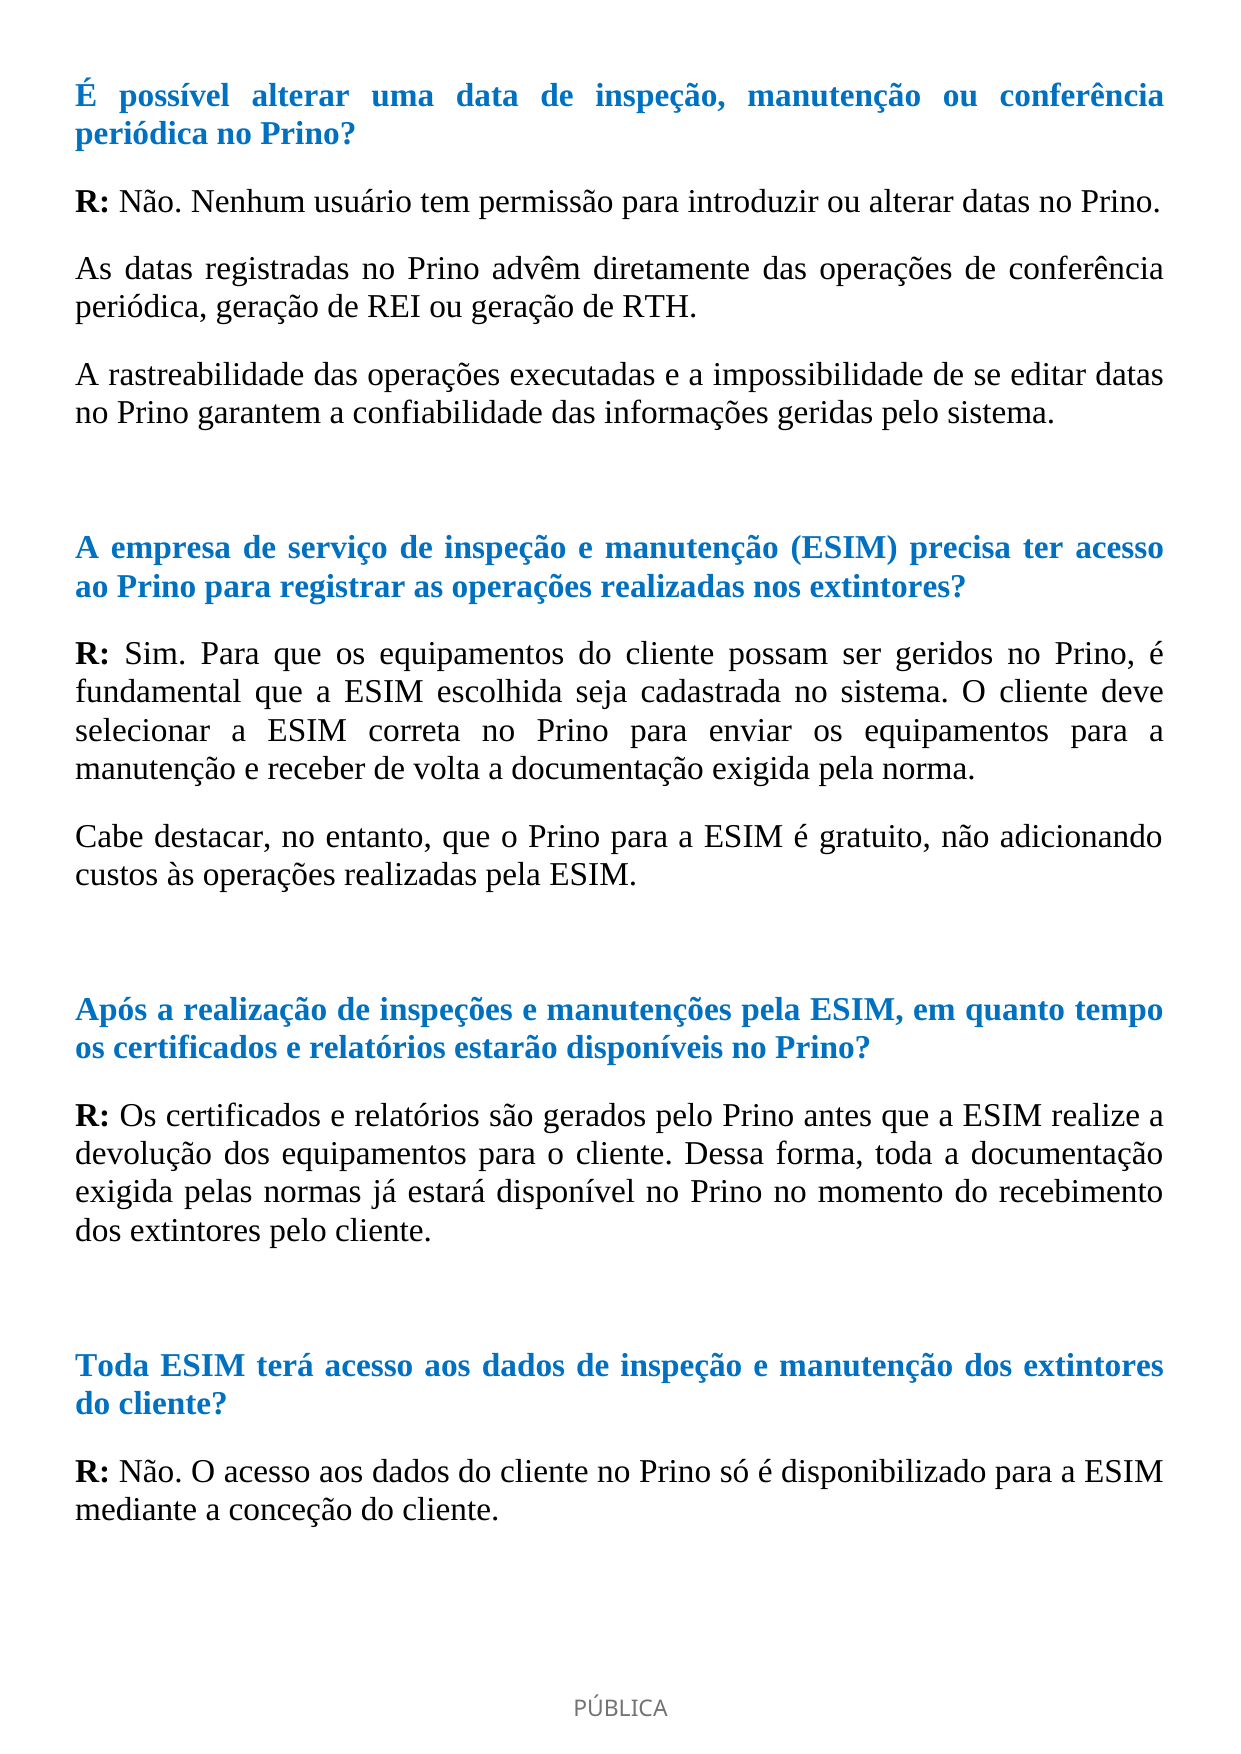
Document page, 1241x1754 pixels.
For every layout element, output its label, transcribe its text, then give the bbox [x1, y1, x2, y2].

text As datas registradas no Prino advêm diretamente das operações de conferência periódica, geração de REI ou geração de RTH. [75, 248, 1165, 325]
text R: Os certificados e relatórios são gerados pelo Prino antes que a ESIM realize a devolução dos equipamentos para o cliente. Dessa forma, toda a documentação exigida pelas normas já estará disponível no Prino no momento do recebimento dos extintores pelo cliente. [75, 1095, 1165, 1248]
text A rastreabilidade das operações executadas e a impossibilidade de se editar datas no Prino garantem a confiabilidade das informações geridas pelo sistema. [75, 354, 1165, 431]
text Toda ESIM terá acesso aos dados de inspeção e manutenção dos extintores do cliente? [75, 1345, 1165, 1422]
text É possível alterar uma data de inspeção, manutenção ou conferência periódica no Prino? [75, 75, 1165, 152]
text Cabe destacar, no entanto, que o Prino para a ESIM é gratuito, não adicionando custos às operações realizadas pela ESIM. [75, 816, 1165, 892]
text Após a realização de inspeções e manutenções pela ESIM, em quanto tempo os certificados e relatórios estarão disponíveis no Prino? [75, 989, 1165, 1066]
text R: Não. Nenhum usuário tem permissão para introduzir ou alterar datas no Prino. [75, 181, 1165, 219]
text R: Não. O acesso aos dados do cliente no Prino só é disponibilizado para a ESIM mediante a conceção do cliente. [75, 1451, 1165, 1527]
text A empresa de serviço de inspeção e manutenção (ESIM) precisa ter acesso ao Prino para registrar as operações realizadas nos extintores? [75, 527, 1165, 604]
text R: Sim. Para que os equipamentos do cliente possam ser geridos no Prino, é fundamental que a ESIM escolhida seja cadastrada no sistema. O cliente deve selecionar a ESIM correta no Prino para enviar os equipamentos para a manutenção e receber de volta a documentação exigida pela norma. [75, 633, 1165, 787]
